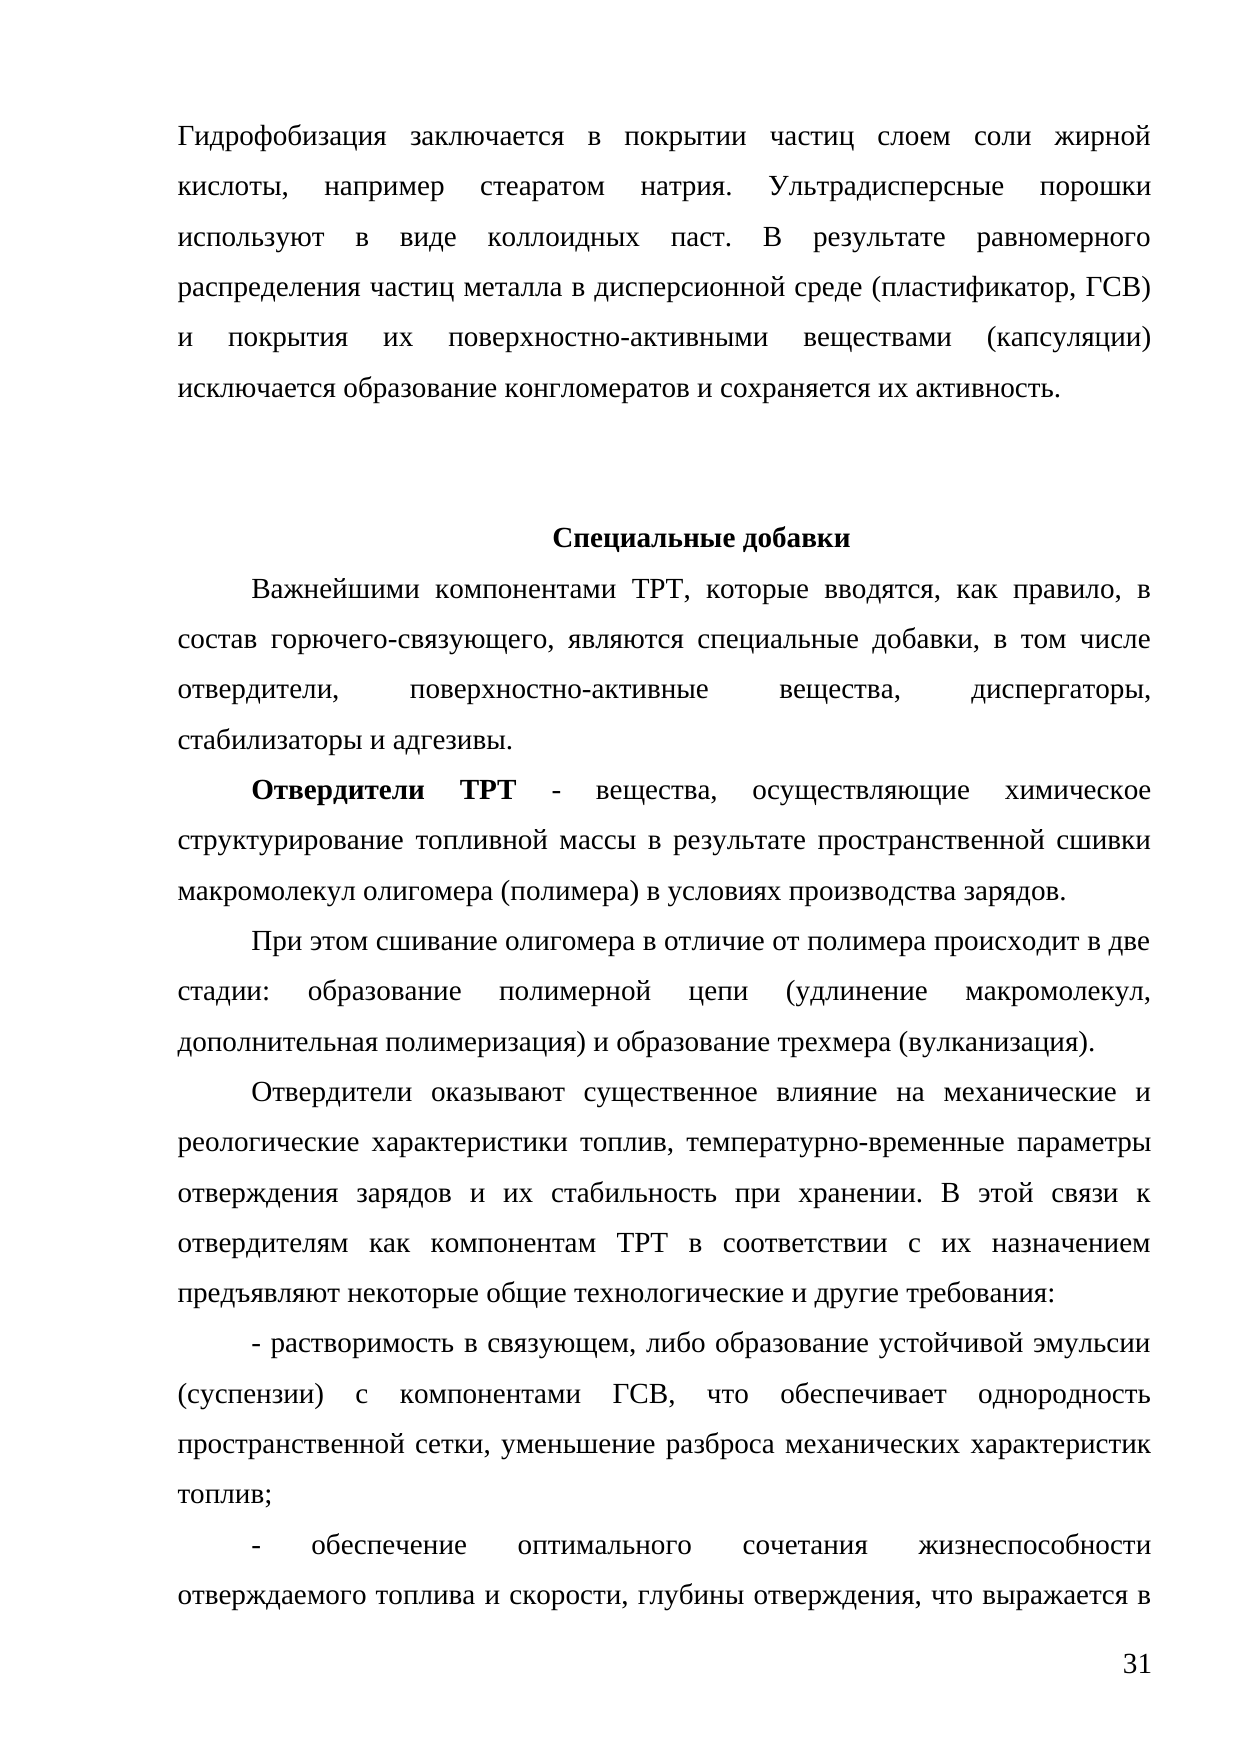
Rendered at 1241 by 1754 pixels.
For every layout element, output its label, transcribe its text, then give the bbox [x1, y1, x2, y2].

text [177, 1527, 1152, 1611]
text - растворимость в связующем, либо образование устойчивой эмульсии (суспензии) с компонентами ГСВ, что обеспечивает однородность пространственной сетки, уменьшение разброса механических характеристик топлив; [177, 1326, 1152, 1510]
text При этом сшивание олигомера в отличие от полимера происходит в две стадии: образование полимерной цепи (удлинение макромолекул, дополнительная полимеризация) и образование трехмера (вулканизация). [177, 923, 1152, 1057]
text Важнейшими компонентами ТРТ, которые вводятся, как правило, в состав горючего-связующего, являются специальные добавки, в том числе отвердители, поверхностно-активные вещества, диспергаторы, стабилизаторы и адгезивы. [177, 571, 1152, 755]
text Специальные добавки [177, 521, 1152, 554]
text Отвердители оказывают существенное влияние на механические и реологические характеристики топлив, температурно-временные параметры отверждения зарядов и их стабильность при хранении. В этой связи к отвердителям как компонентам ТРТ в соответствии с их назначением предъявляют некоторые общие технологические и другие требования: [177, 1074, 1152, 1309]
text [177, 118, 1152, 403]
text Отвердители ТРТ - вещества, осуществляющие химическое структурирование топливной массы в результате пространственной сшивки макромолекул олигомера (полимера) в условиях производства зарядов. [177, 772, 1152, 906]
